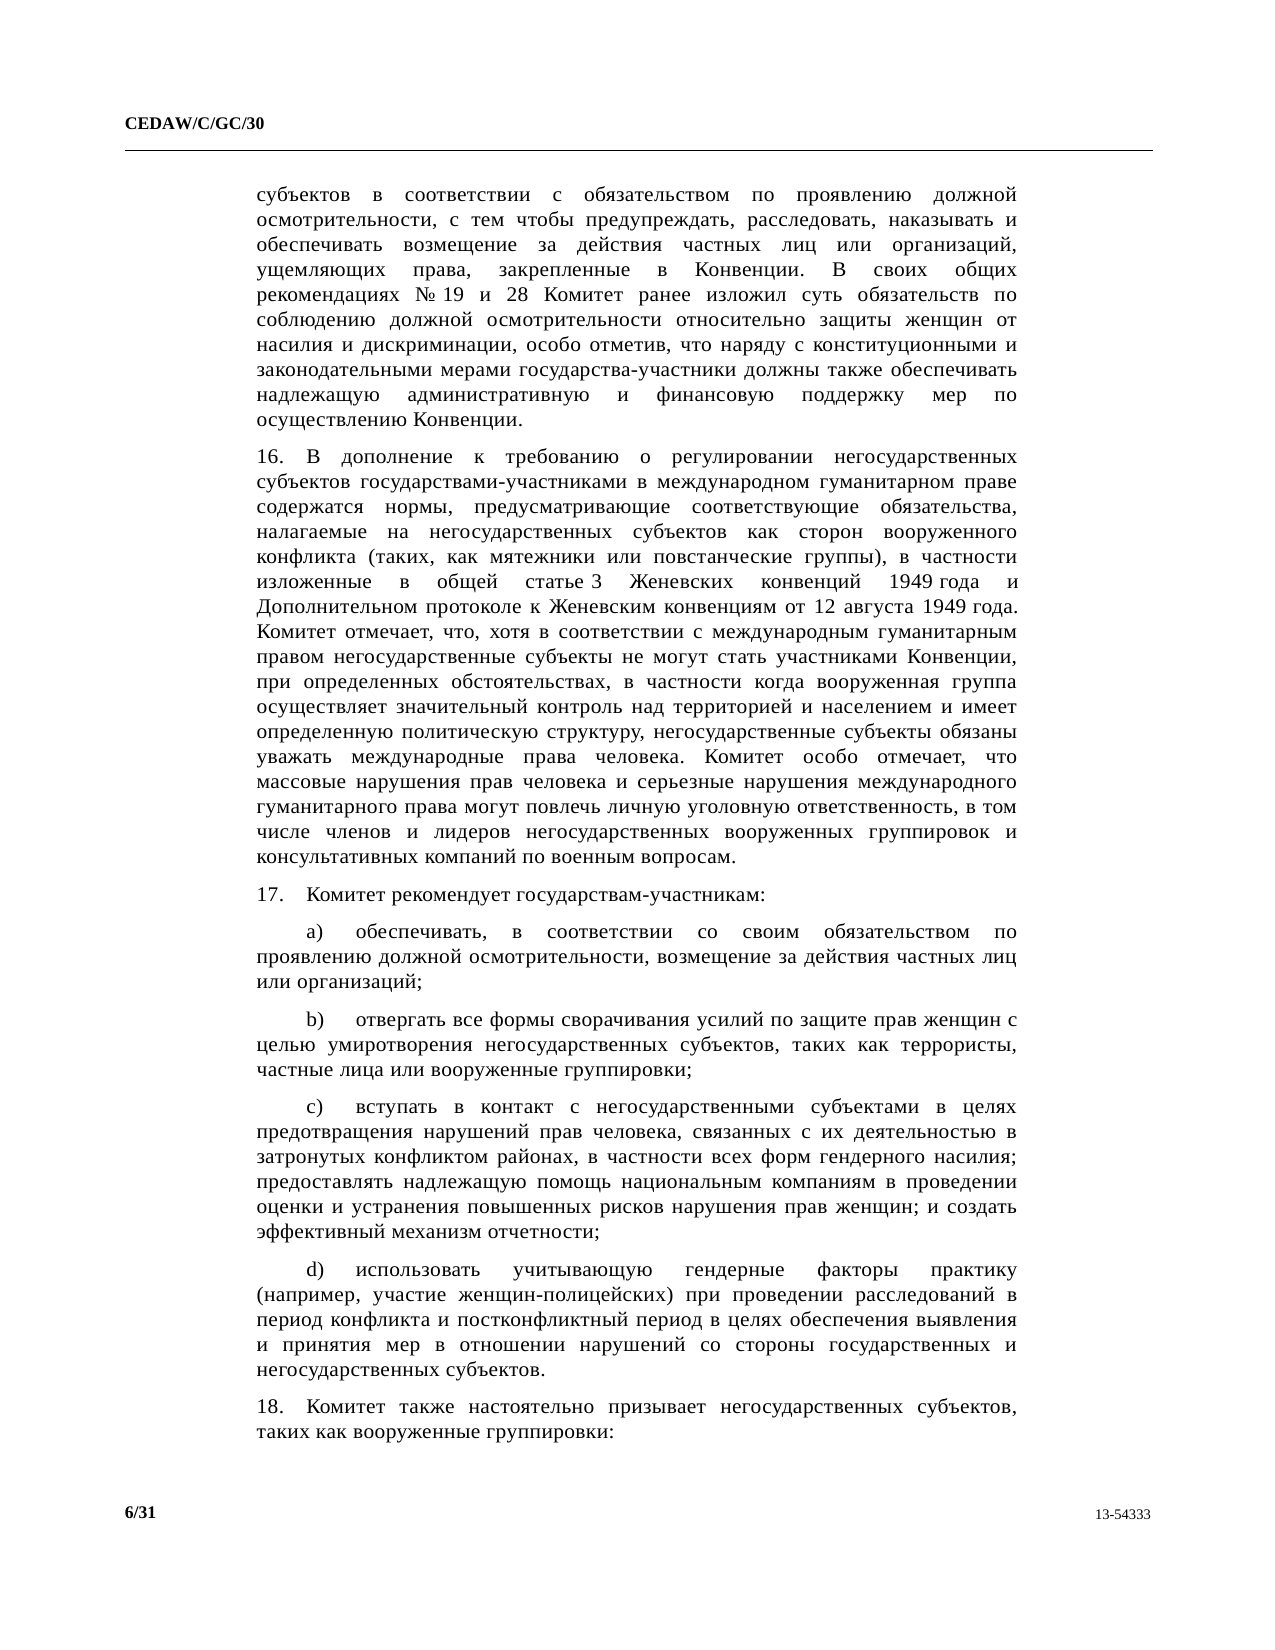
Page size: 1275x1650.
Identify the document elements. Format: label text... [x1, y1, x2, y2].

text a) обеспечивать, в соответствии со своим обязательством по проявлению должной осмотрительности, возмещение за действия частных лиц или организаций; [256, 919, 1018, 994]
text d) использовать учитывающую гендерные факторы практику (например, участие женщин-полицейских) при проведении расследований в период конфликта и постконфликтный период в целях обеспечения выявления и принятия мер в отношении нарушений со стороны государственных и негосударственных субъектов. [256, 1256, 1018, 1381]
text 18. Комитет также настоятельно призывает негосударственных субъектов, таких как вооруженные группировки: [256, 1394, 1018, 1444]
text c) вступать в контакт с негосударственными субъектами в целях предотвращения нарушений прав человека, связанных с их деятельностью в затронутых конфликтом районах, в частности всех форм гендерного насилия; предоставлять надлежащую помощь национальным компаниям в проведении оценки и устранения повышенных рисков нарушения прав женщин; и создать эффективный механизм отчетности; [256, 1094, 1018, 1244]
text 16. В дополнение к требованию о регулировании негосударственных субъектов государствами-участниками в международном гуманитарном праве содержатся нормы, предусматривающие соответствующие обязательства, налагаемые на негосударственных субъектов как сторон вооруженного конфликта (таких, как мятежники или повстанческие группы), в частности изложенные в общей статье 3 Женевских конвенций 1949 года и Дополнительном протоколе к Женевским конвенциям от 12 августа 1949 года. Комитет отмечает, что, хотя в соответствии с международным гуманитарным правом негосударственные субъекты не могут стать участниками Конвенции, при определенных обстоятельствах, в частности когда вооруженная группа осуществляет значительный контроль над территорией и населением и имеет определенную политическую структуру, негосударственные субъекты обязаны уважать международные права человека. Комитет особо отмечает, что массовые нарушения прав человека и серьезные нарушения международного гуманитарного права могут повлечь личную уголовную ответственность, в том числе членов и лидеров негосударственных вооруженных группировок и консультативных компаний по военным вопросам. [256, 444, 1018, 869]
text b) отвергать все формы сворачивания усилий по защите прав женщин с целью умиротворения негосударственных субъектов, таких как террористы, частные лица или вооруженные группировки; [256, 1006, 1018, 1081]
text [256, 181, 1018, 431]
text 17. Комитет рекомендует государствам-участникам: [256, 881, 1018, 906]
